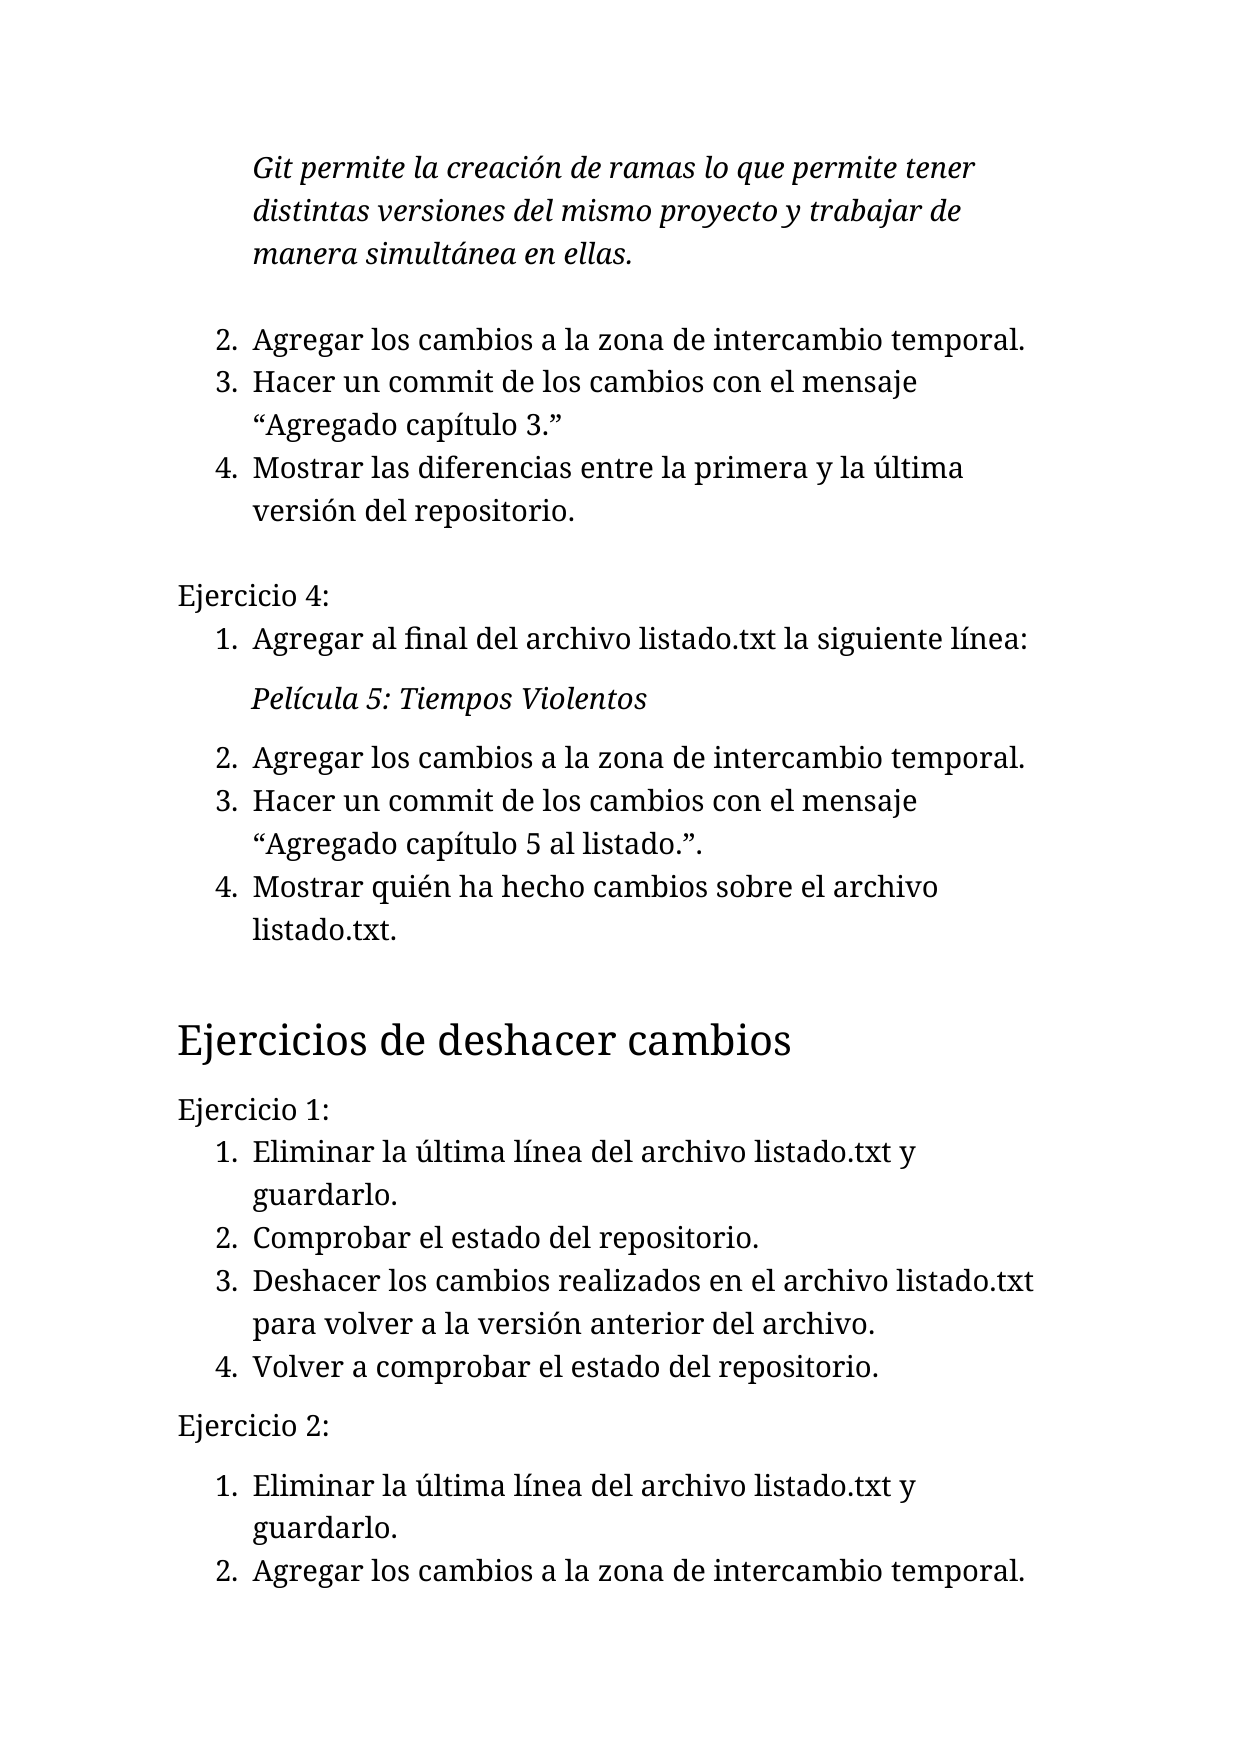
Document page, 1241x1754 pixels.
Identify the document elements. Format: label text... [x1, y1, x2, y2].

list Deshacer los cambios realizados en el archivo listado.txt para volver a la versión anterior del archivo. [215, 1260, 1063, 1343]
list Ejercicio 4: [177, 576, 1063, 615]
list Ejercicio 1: [177, 1089, 1063, 1129]
list Eliminar la última línea del archivo listado.txt y guardarlo. [215, 1132, 1063, 1214]
text Ejercicio 2: [177, 1405, 1063, 1445]
list Mostrar quién ha hecho cambios sobre el archivo listado.txt. [215, 866, 1063, 948]
list Hacer un commit de los cambios con el mensaje “Agregado capítulo 3.” [215, 362, 1063, 444]
list Git permite la creación de ramas lo que permite tener distintas versiones del mismo proyecto y trabajar de manera simultánea en ellas. [252, 148, 1063, 273]
list Agregar los cambios a la zona de intercambio temporal. [215, 737, 1063, 777]
list Mostrar las diferencias entre la primera y la última versión del repositorio. [215, 447, 1063, 530]
list Volver a comprobar el estado del repositorio. [215, 1346, 1063, 1386]
text Ejercicios de deshacer cambios [177, 1011, 1063, 1068]
list Agregar los cambios a la zona de intercambio temporal. [215, 319, 1063, 358]
text Película 5: Tiempos Violentos [251, 678, 1063, 718]
list Comprobar el estado del repositorio. [215, 1217, 1063, 1257]
list Eliminar la última línea del archivo listado.txt y guardarlo. [215, 1465, 1063, 1547]
list Agregar al final del archivo listado.txt la siguiente línea: [215, 618, 1063, 658]
list Agregar los cambios a la zona de intercambio temporal. [215, 1550, 1063, 1590]
list Hacer un commit de los cambios con el mensaje “Agregado capítulo 5 al listado.”. [215, 780, 1063, 863]
